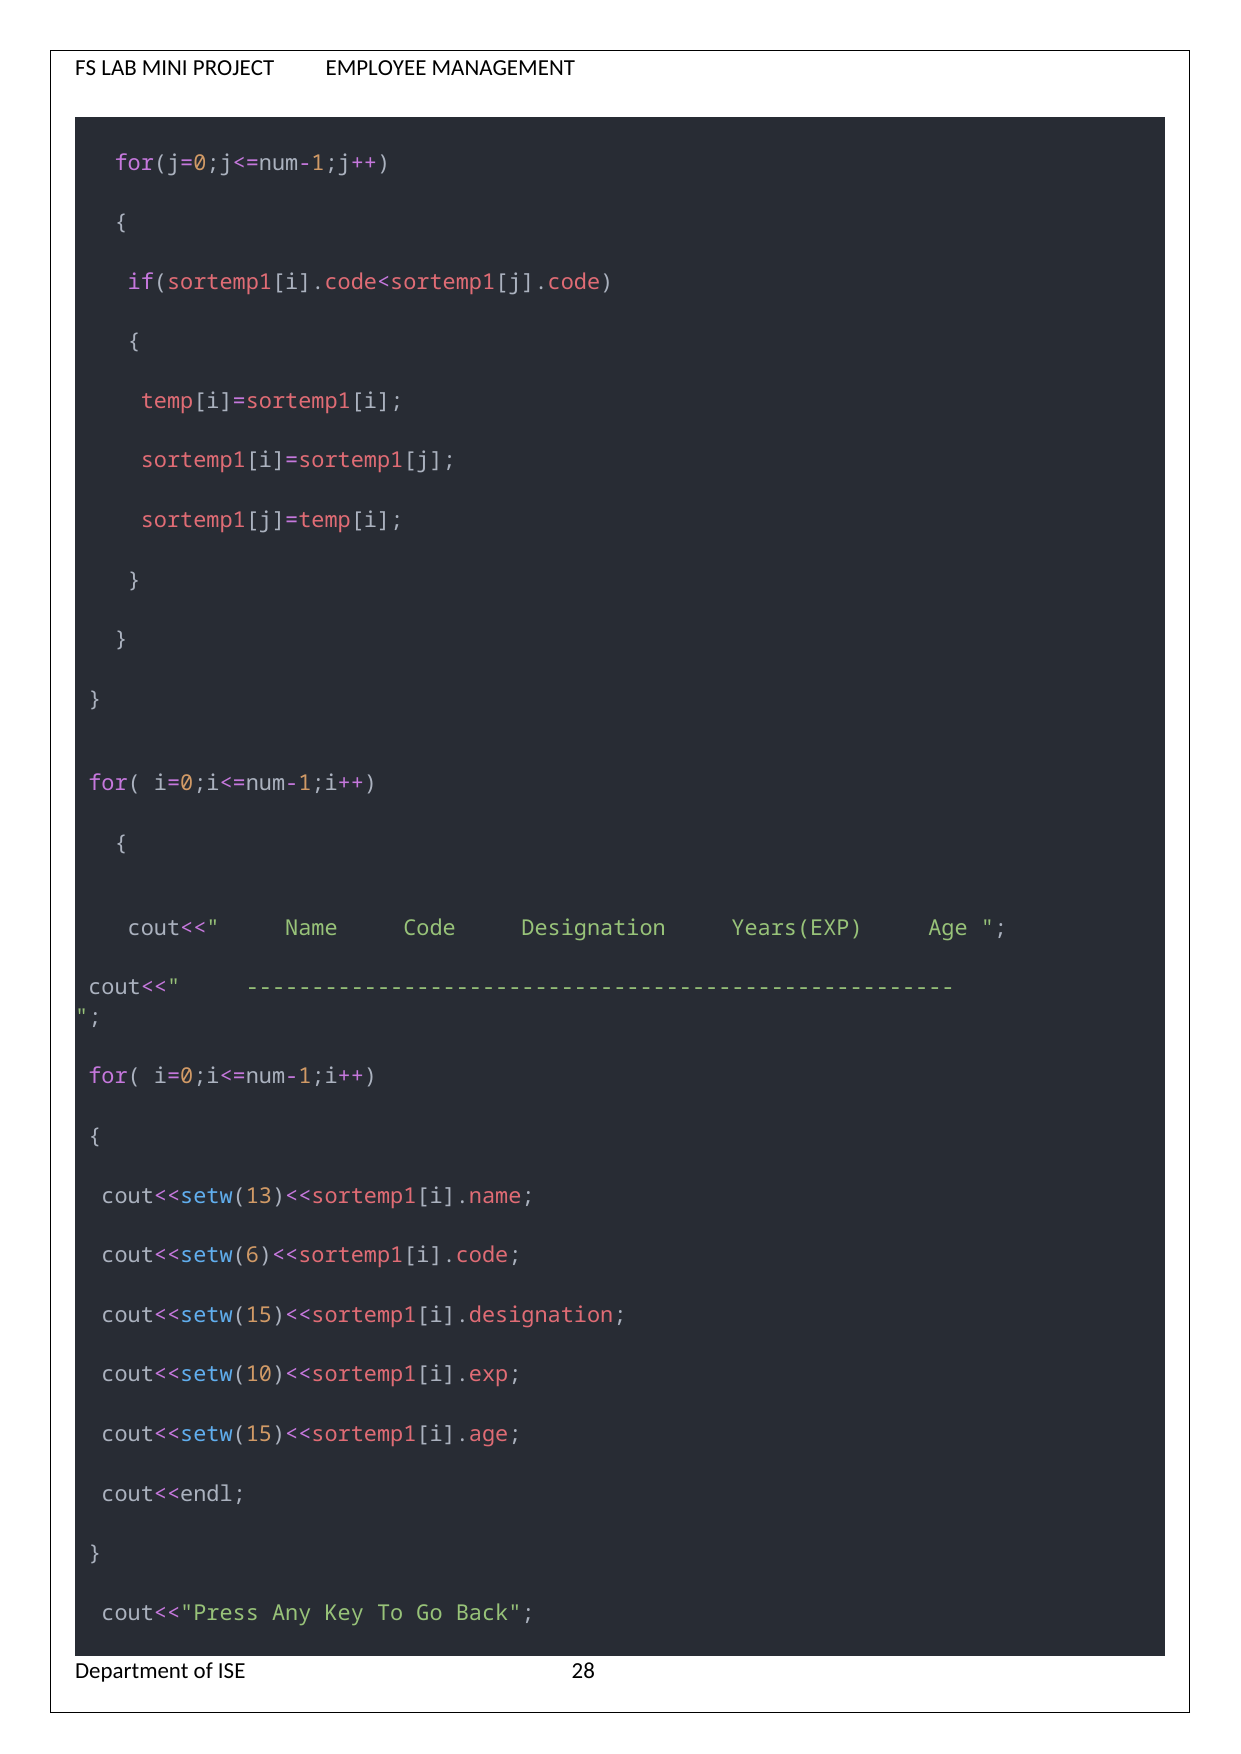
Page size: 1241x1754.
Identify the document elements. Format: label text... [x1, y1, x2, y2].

text } [75, 623, 1165, 653]
text } [75, 564, 1165, 593]
text cout<<setw(15)<<sortemp1[i].designation; [75, 1299, 1165, 1329]
text for( i=0;i<=num-1;i++) [75, 767, 1165, 797]
text cout<<setw(15)<<sortemp1[i].age; [75, 1418, 1165, 1448]
text sortemp1[j]=temp[i]; [75, 504, 1165, 534]
text cout<<" ------------------------------------------------------ "; [75, 971, 1165, 1031]
text cout<<setw(13)<<sortemp1[i].name; [75, 1180, 1165, 1209]
text } [75, 1537, 1165, 1567]
text { [75, 827, 1165, 857]
text { [75, 1120, 1165, 1150]
text sortemp1[i]=sortemp1[j]; [75, 444, 1165, 474]
text if(sortemp1[i].code<sortemp1[j].code) [75, 266, 1165, 296]
text cout<<setw(10)<<sortemp1[i].exp; [75, 1358, 1165, 1388]
text temp[i]=sortemp1[i]; [75, 385, 1165, 415]
text cout<<setw(6)<<sortemp1[i].code; [75, 1239, 1165, 1269]
text cout<<"Press Any Key To Go Back"; [75, 1597, 1165, 1627]
text cout<<endl; [75, 1478, 1165, 1507]
text } [75, 683, 1165, 713]
text { [75, 325, 1165, 355]
text cout<<" Name Code Designation Years(EXP) Age "; [75, 912, 1165, 941]
text for(j=0;j<=num-1;j++) [75, 147, 1165, 176]
text for( i=0;i<=num-1;i++) [75, 1061, 1165, 1090]
text { [75, 206, 1165, 236]
